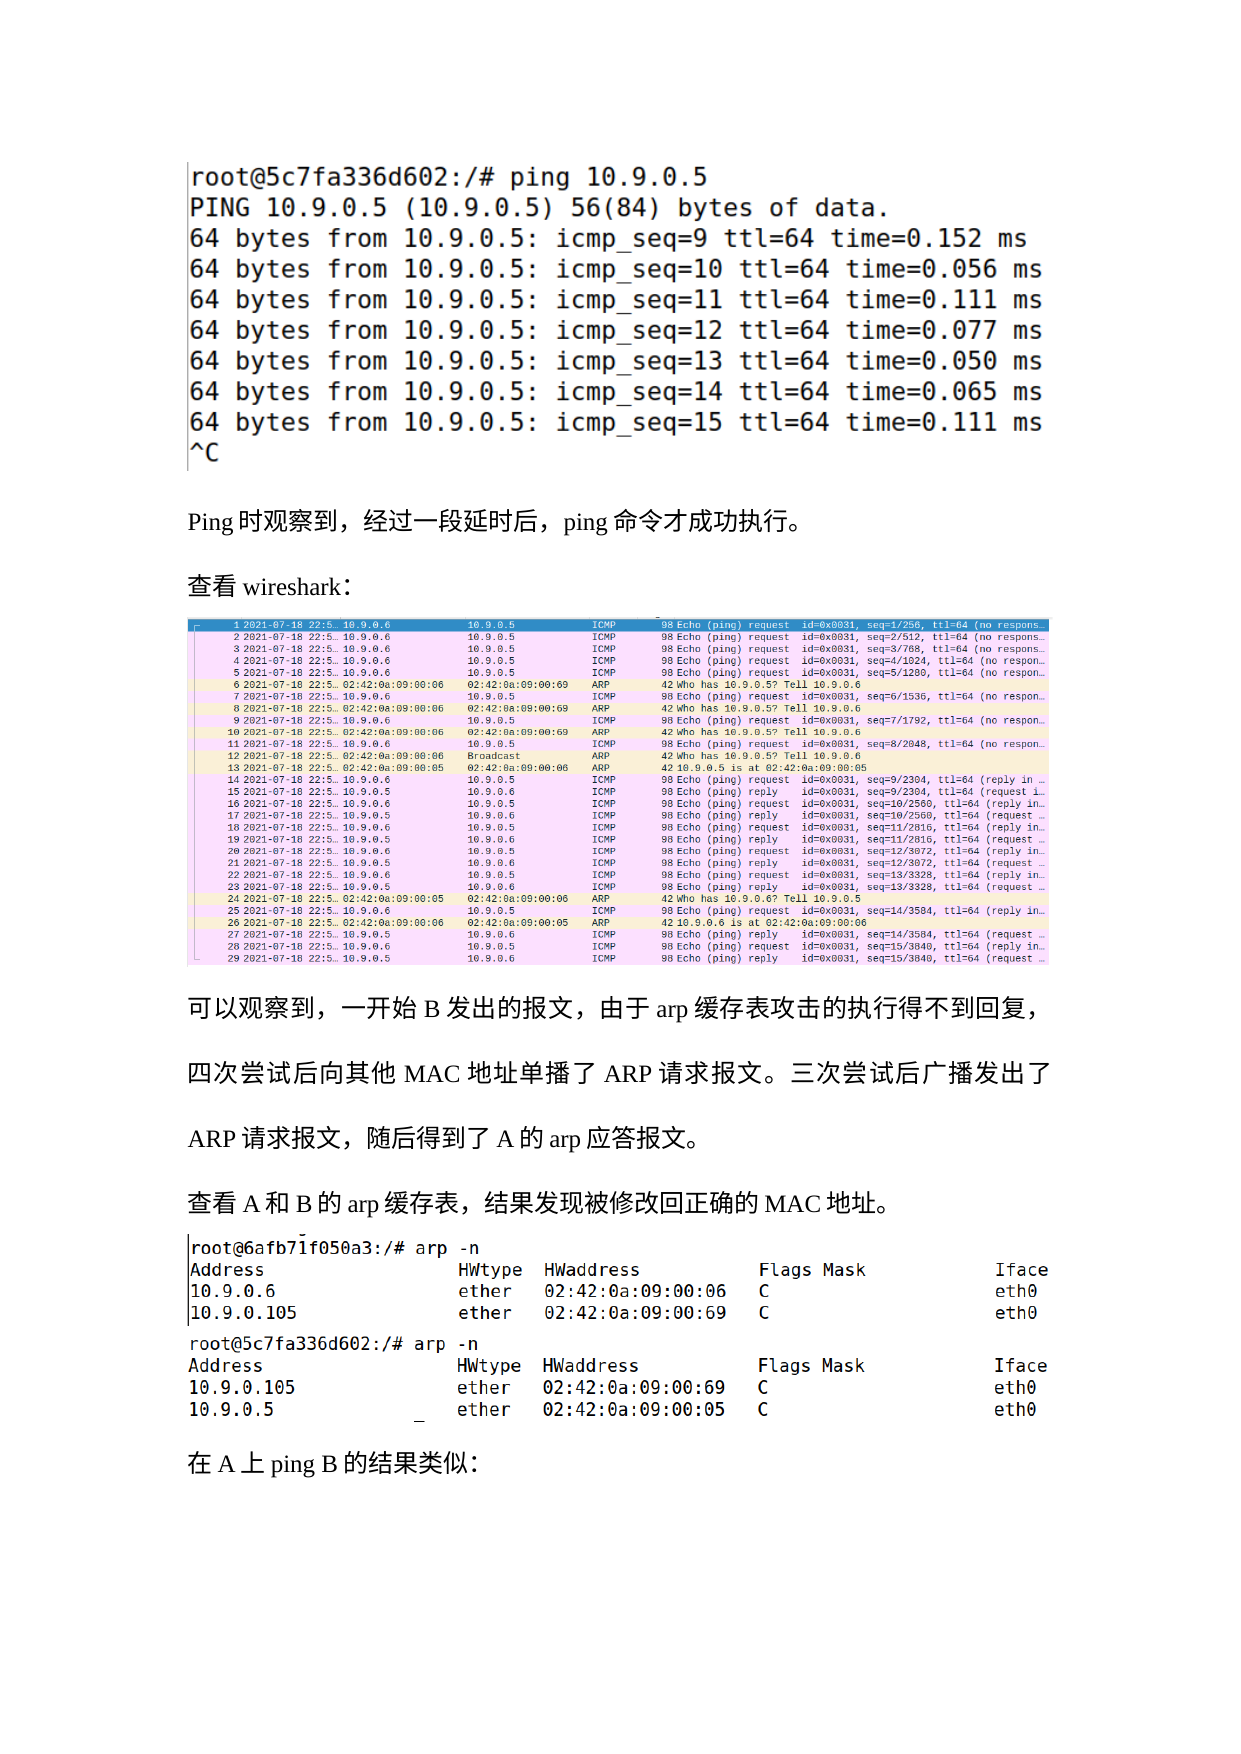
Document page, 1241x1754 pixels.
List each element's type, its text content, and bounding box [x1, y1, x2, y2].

text Ping时观察到，经过一段延时后，ping命令才成功执行。 [187, 487, 1053, 552]
text 在A上ping B的结果类似： [187, 1429, 1053, 1494]
text 查看A和B的arp缓存表，结果发现被修改回正确的MAC地址。 [187, 1169, 1053, 1234]
text 查看wireshark： [187, 552, 1053, 617]
text 可以观察到，一开始B发出的报文，由于arp缓存表攻击的执行得不到回复，四次尝试后向其他MAC地址单播了ARP请求报文。三次尝试后广播发出了ARP请求报文，随后得到了A的arp应答报文。 [187, 974, 1053, 1169]
